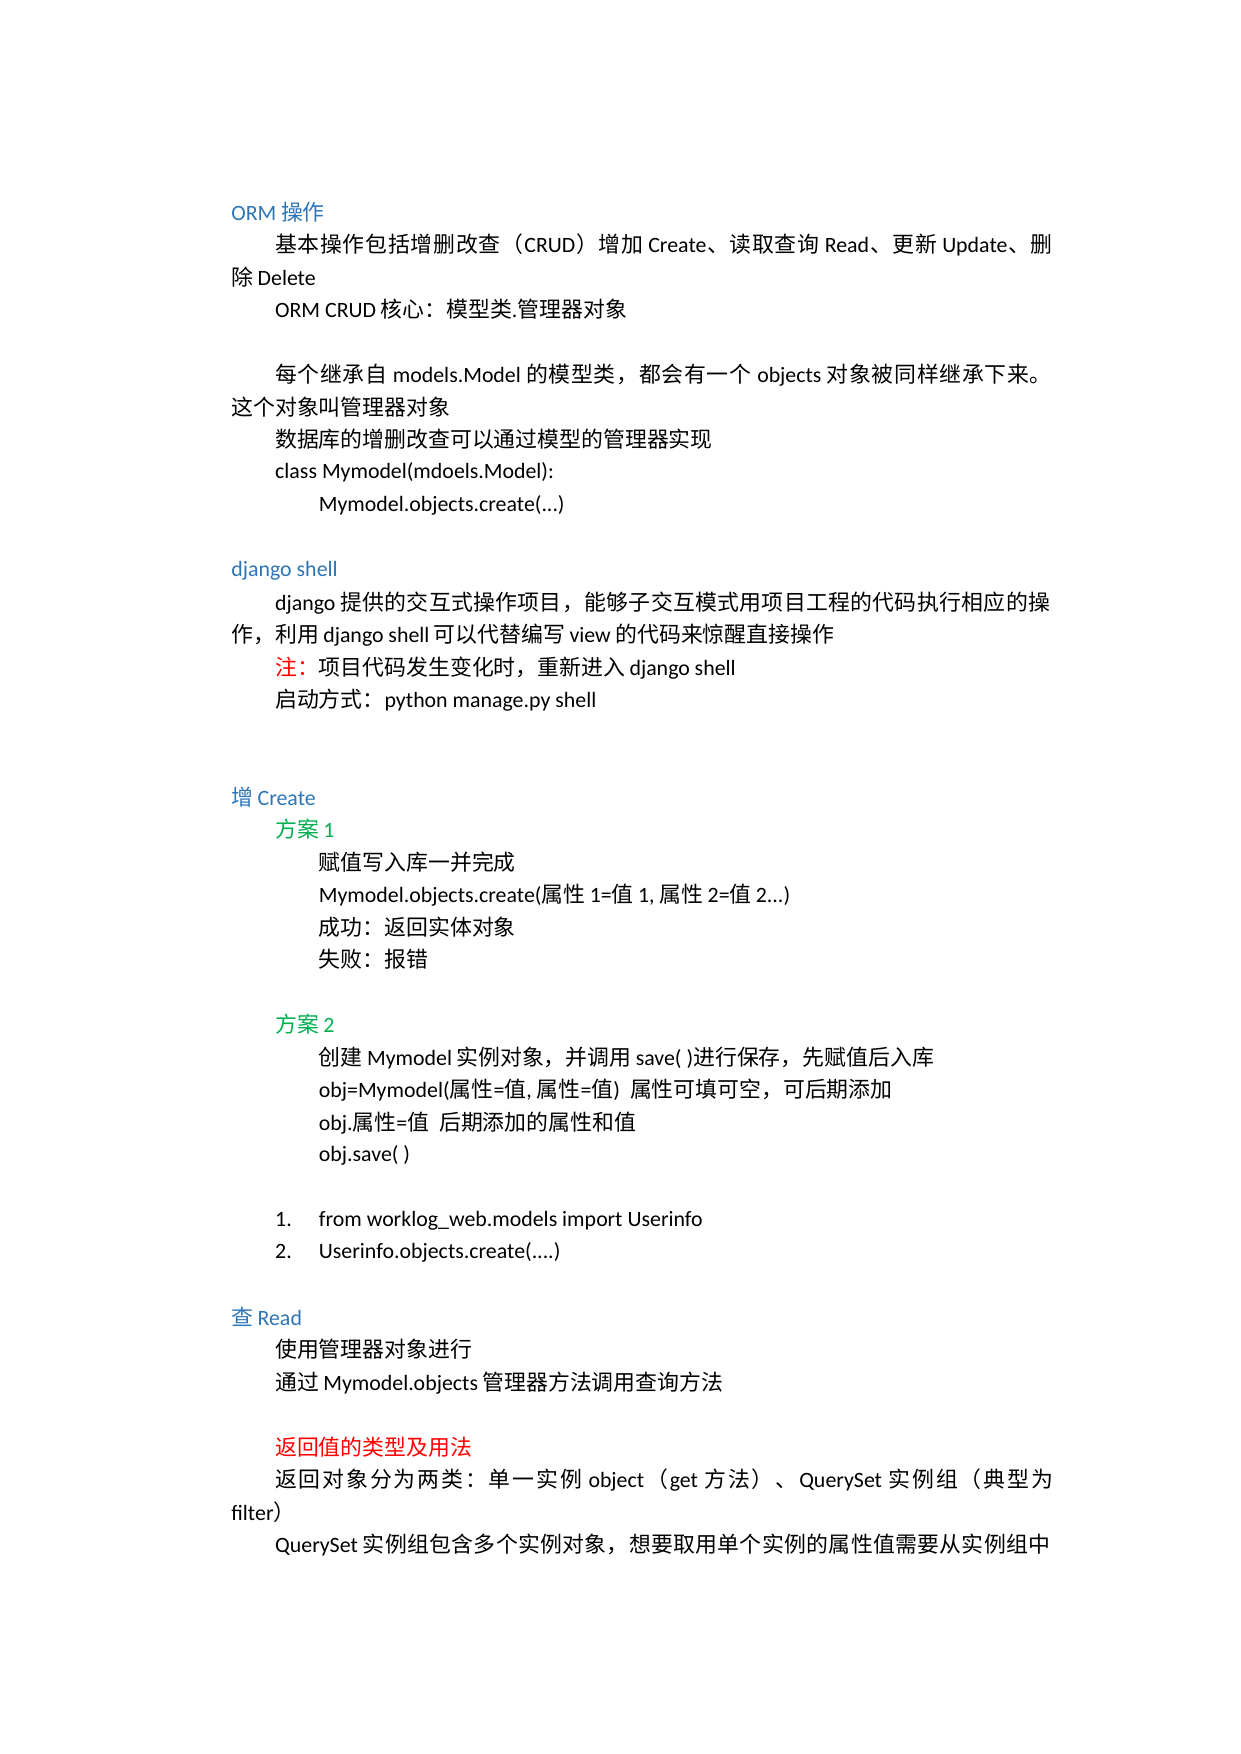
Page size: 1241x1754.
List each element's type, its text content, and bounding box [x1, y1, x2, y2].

list 启动方式：python manage.py shell [231, 682, 1053, 714]
list Mymodel.objects.create(属性1=值1, 属性2=值2...) [275, 877, 1053, 909]
list Userinfo.objects.create(....) [231, 1234, 1053, 1267]
list obj.save( ) [275, 1137, 1053, 1169]
list django shell [187, 552, 1053, 584]
list 方案2 [231, 1007, 1053, 1039]
list obj.属性=值 后期添加的属性和值 [275, 1104, 1053, 1137]
list 每个继承自models.Model的模型类，都会有一个objects对象被同样继承下来。这个对象叫管理器对象 [231, 357, 1053, 422]
list from worklog_web.models import Userinfo [231, 1202, 1053, 1234]
list QuerySet实例组包含多个实例对象，想要取用单个实例的属性值需要从实例组中取 出实例对象：实例组名.索引.属性 即单个实例的属性值 [231, 1527, 1053, 1559]
list 返回对象分为两类：单一实例object（get方法）、QuerySet实例组（典型为filter） [231, 1462, 1053, 1527]
list 基本操作包括增删改查（CRUD）增加Create、读取查询Read、更新Update、删除Delete [231, 227, 1053, 292]
list class Mymodel(mdoels.Model): [231, 454, 1053, 487]
list 增Create [187, 779, 1053, 812]
list 返回值的类型及用法 [231, 1429, 1053, 1462]
list obj=Mymodel(属性=值, 属性=值) 属性可填可空，可后期添加 [275, 1072, 1053, 1104]
list Mymodel.objects.create(...) [275, 487, 1053, 519]
list ORM操作 [187, 194, 1053, 227]
list 通过Mymodel.objects管理器方法调用查询方法 [231, 1364, 1053, 1397]
list 成功：返回实体对象 [275, 909, 1053, 942]
list 数据库的增删改查可以通过模型的管理器实现 [231, 422, 1053, 454]
list 方案1 [231, 812, 1053, 844]
list ORM CRUD核心：模型类.管理器对象 [231, 292, 1053, 324]
list 创建Mymodel实例对象，并调用save( )进行保存，先赋值后入库 [275, 1039, 1053, 1072]
list 赋值写入库一并完成 [275, 844, 1053, 877]
list 使用管理器对象进行 [231, 1332, 1053, 1364]
list 查Read [187, 1299, 1053, 1332]
list 注：项目代码发生变化时，重新进入django shell [231, 649, 1053, 682]
list 失败：报错 [275, 942, 1053, 974]
list django提供的交互式操作项目，能够子交互模式用项目工程的代码执行相应的操作，利用django shell可以代替编写view的代码来惊醒直接操作 [231, 584, 1053, 649]
